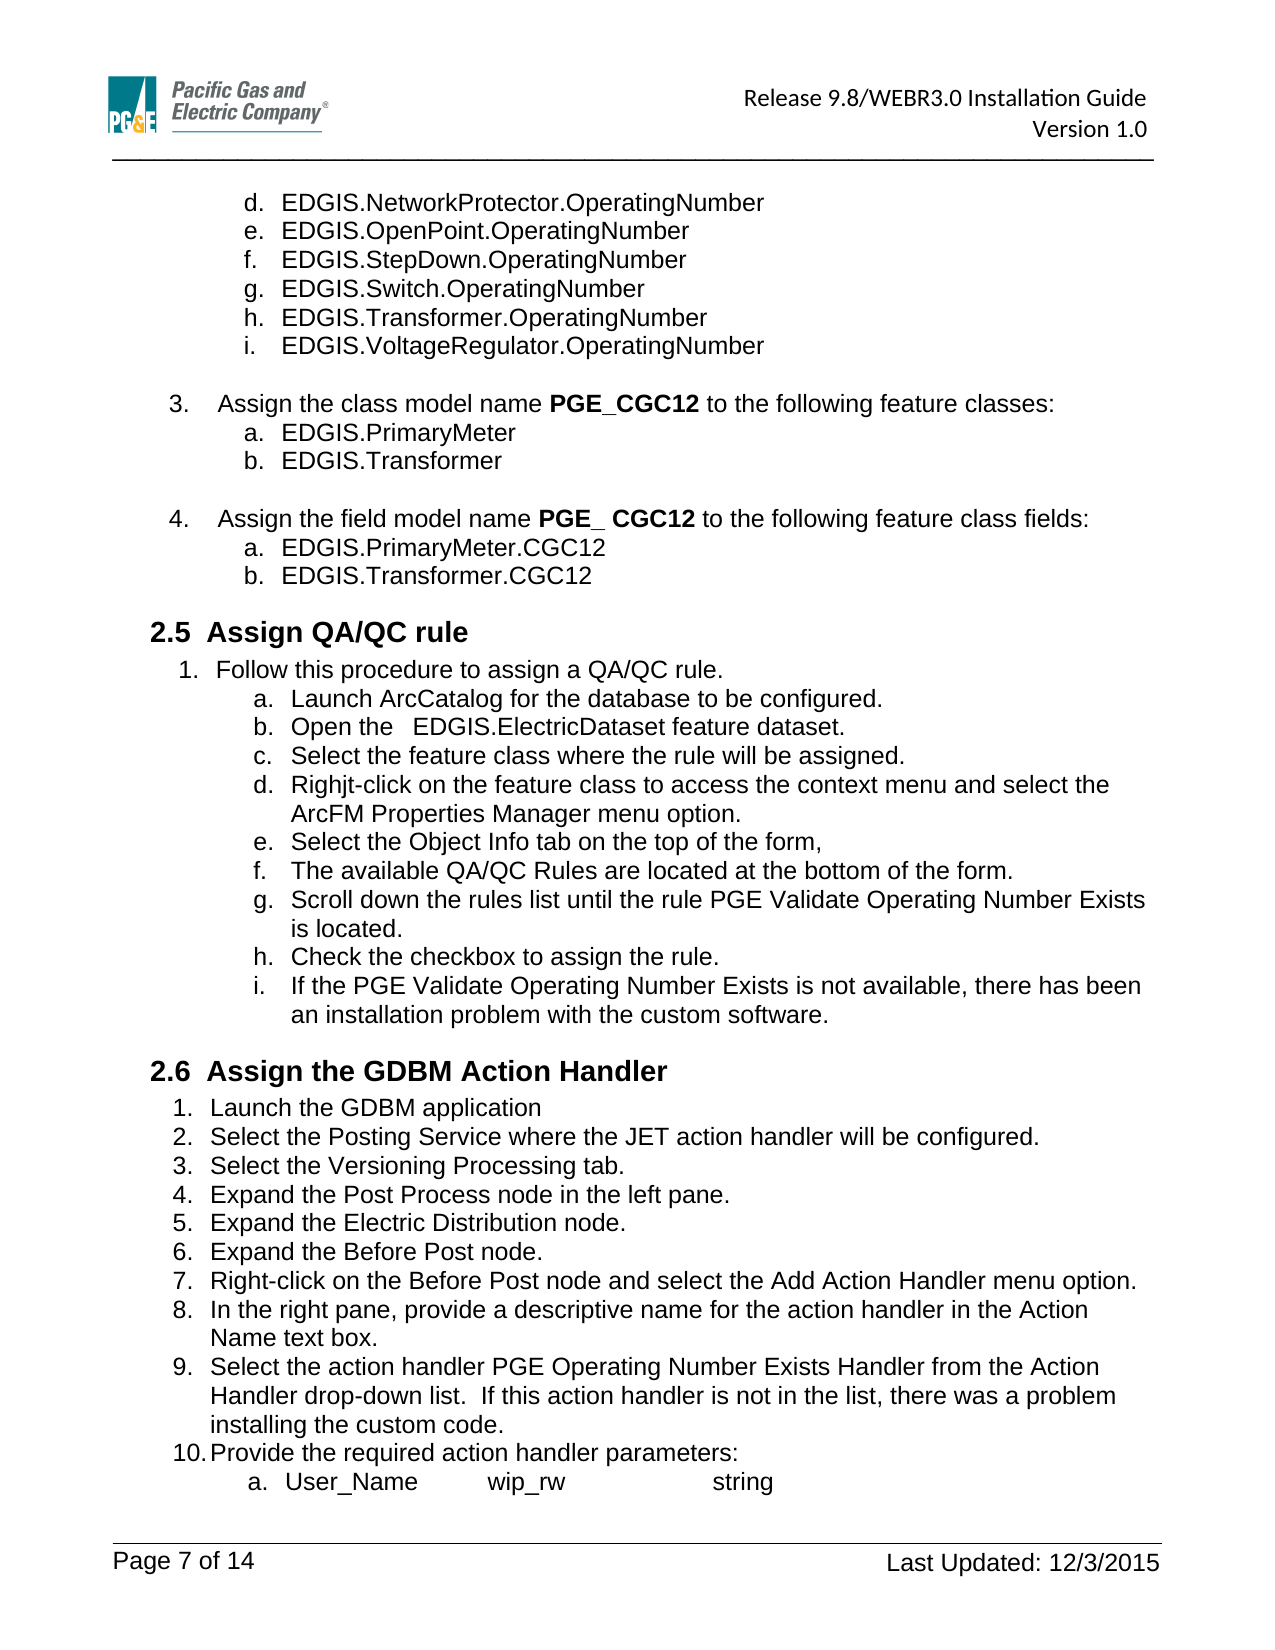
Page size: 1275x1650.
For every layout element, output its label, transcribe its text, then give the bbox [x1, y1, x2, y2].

subtitle Assign the GDBM Action Handler [150, 1053, 1162, 1087]
list Follow this procedure to assign a QA/QC rule. [178, 655, 1162, 683]
list EDGIS.Transformer.CGC12 [244, 561, 1162, 590]
list Right-click on the Before Post node and select the Add Action Handler menu option. [172, 1266, 1162, 1294]
list Righjt-click on the feature class to access the context menu and select the ArcFM Properties Manager menu option. [253, 770, 1162, 827]
list Select the Posting Service where the JET action handler will be configured. [172, 1122, 1162, 1151]
list Provide the required action handler parameters: [172, 1438, 1162, 1467]
list Launch ArcCatalog for the database to be configured. [253, 683, 1162, 712]
list User_Name wip_rw string [247, 1467, 1162, 1496]
list In the right pane, provide a descriptive name for the action handler in the Action Name text box. [172, 1294, 1162, 1352]
list EDGIS.Transformer [244, 446, 1162, 475]
subtitle Assign QA/QC rule [150, 615, 1162, 648]
list EDGIS.NetworkProtector.OperatingNumber [244, 187, 1162, 216]
list EDGIS.OpenPoint.OperatingNumber [244, 216, 1162, 245]
list Check the checkbox to assign the rule. [253, 942, 1162, 971]
list EDGIS.Switch.OperatingNumber [244, 274, 1162, 302]
list Assign the class model name PGE_CGC12 to the following feature classes: [169, 389, 1162, 417]
list EDGIS.StepDown.OperatingNumber [244, 245, 1162, 274]
list EDGIS.PrimaryMeter.CGC12 [244, 532, 1162, 561]
list Launch the GDBM application [172, 1093, 1162, 1122]
list EDGIS.Transformer.OperatingNumber [244, 302, 1162, 331]
list Select the feature class where the rule will be assigned. [253, 741, 1162, 770]
list Expand the Post Process node in the left pane. [172, 1179, 1162, 1208]
list Expand the Electric Distribution node. [172, 1208, 1162, 1237]
list EDGIS.VoltageRegulator.OperatingNumber [244, 331, 1162, 360]
list Scroll down the rules list until the rule PGE Validate Operating Number Exists is located. [253, 885, 1162, 942]
list Select the action handler PGE Operating Number Exists Handler from the Action Handler drop-down list. If this action handler is not in the list, there was a problem installing the custom code. [172, 1352, 1162, 1438]
list Assign the field model name PGE_ CGC12 to the following feature class fields: [169, 504, 1162, 532]
list If the PGE Validate Operating Number Exists is not available, there has been an installation problem with the custom software. [253, 971, 1162, 1028]
list Select the Versioning Processing tab. [172, 1151, 1162, 1179]
list Expand the Before Post node. [172, 1237, 1162, 1266]
list EDGIS.PrimaryMeter [244, 417, 1162, 446]
list Select the Object Info tab on the top of the form, [253, 827, 1162, 856]
list Open the EDGIS.ElectricDataset feature dataset. [253, 712, 1162, 741]
list The available QA/QC Rules are located at the bottom of the form. [253, 856, 1162, 885]
